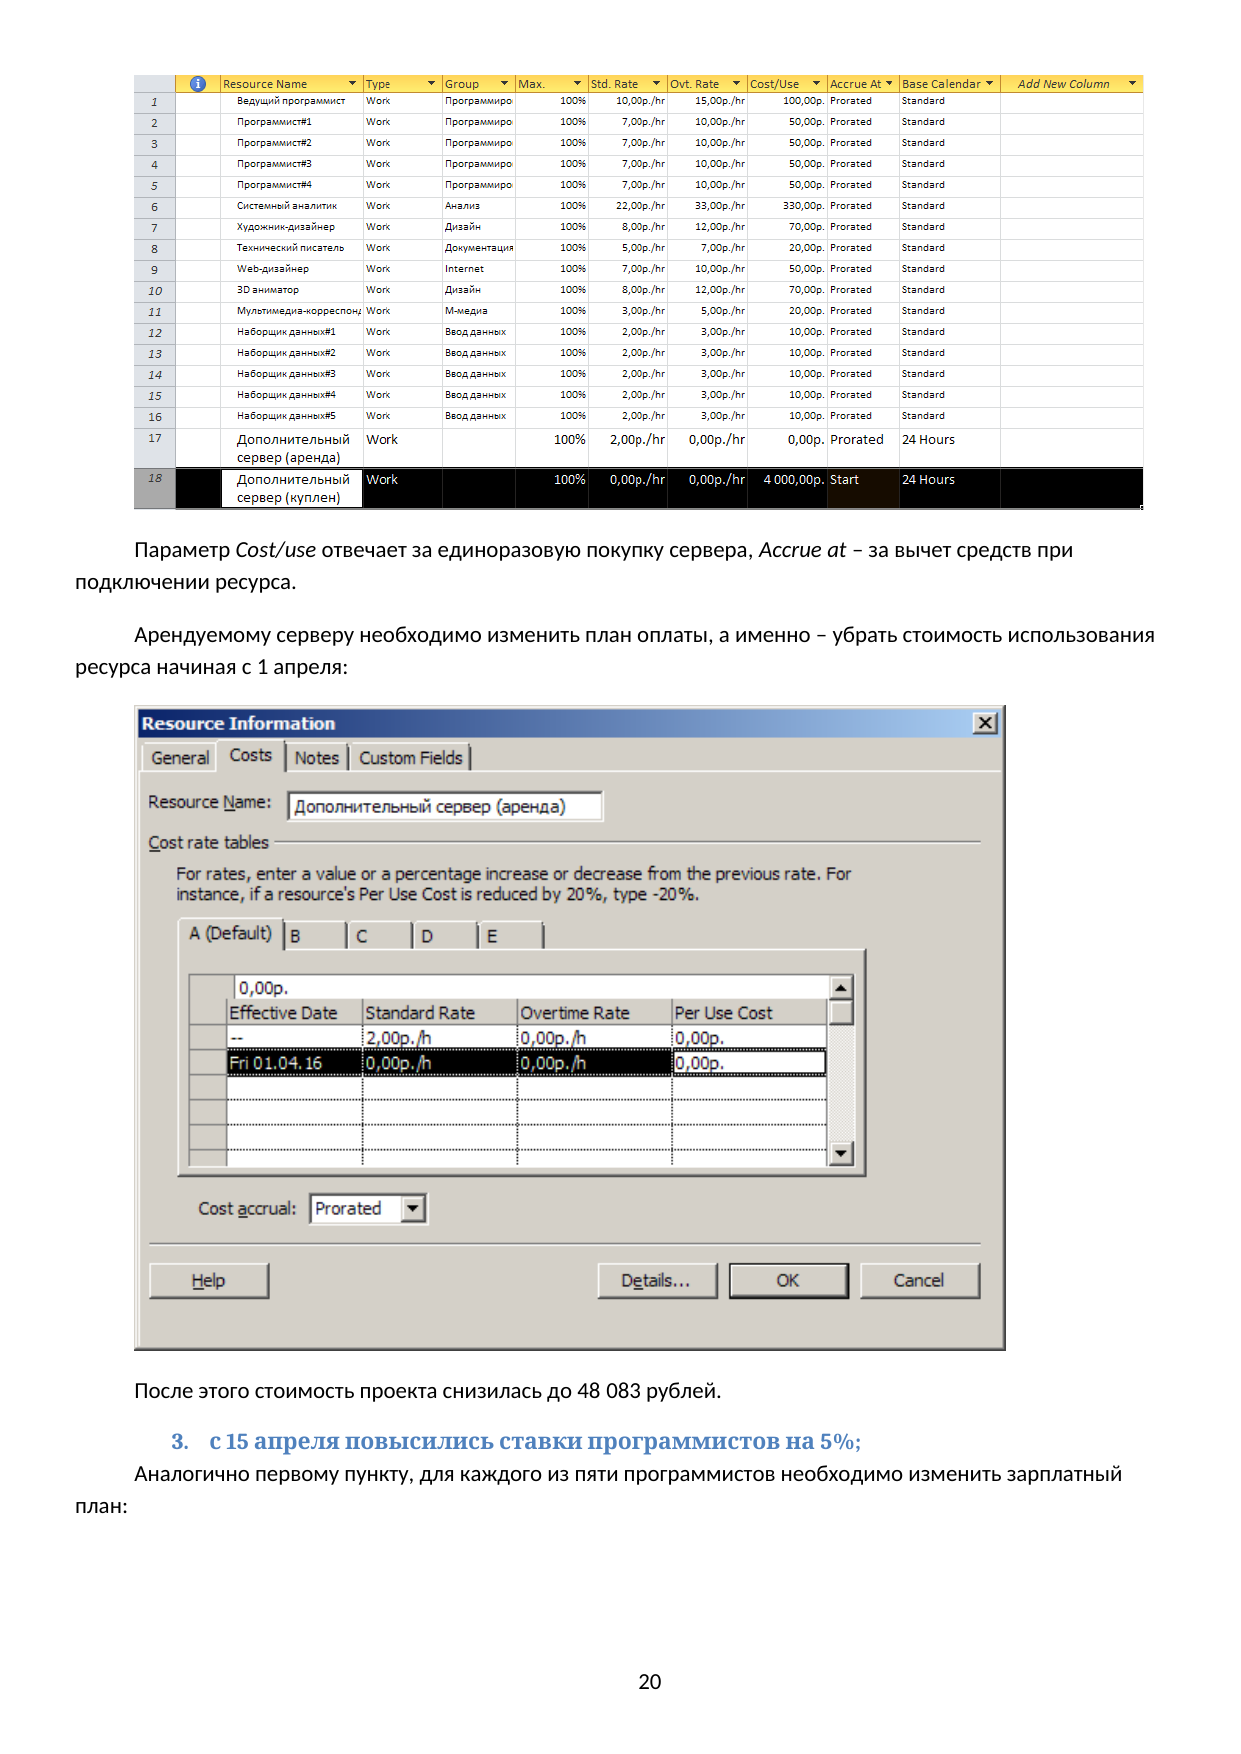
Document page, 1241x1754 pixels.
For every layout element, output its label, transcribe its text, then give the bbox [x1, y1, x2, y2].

text Арендуемому серверу необходимо изменить план оплаты, а именно – убрать стоимость использования ресурса начиная с 1 апреля: [75, 620, 1165, 680]
text Аналогично первому пункту, для каждого из пяти программистов необходимо изменить зарплатный план: [75, 1459, 1165, 1519]
picture [134, 75, 1144, 510]
subtitle с 15 апреля повысились ставки программистов на 5%; [172, 1429, 1165, 1455]
picture [134, 705, 1006, 1351]
text Параметр Cost/use отвечает за единоразовую покупку сервера, Accrue at – за вычет средств при подключении ресурса. [75, 535, 1165, 595]
text После этого стоимость проекта снизилась до 48 083 рублей. [75, 1376, 1165, 1404]
